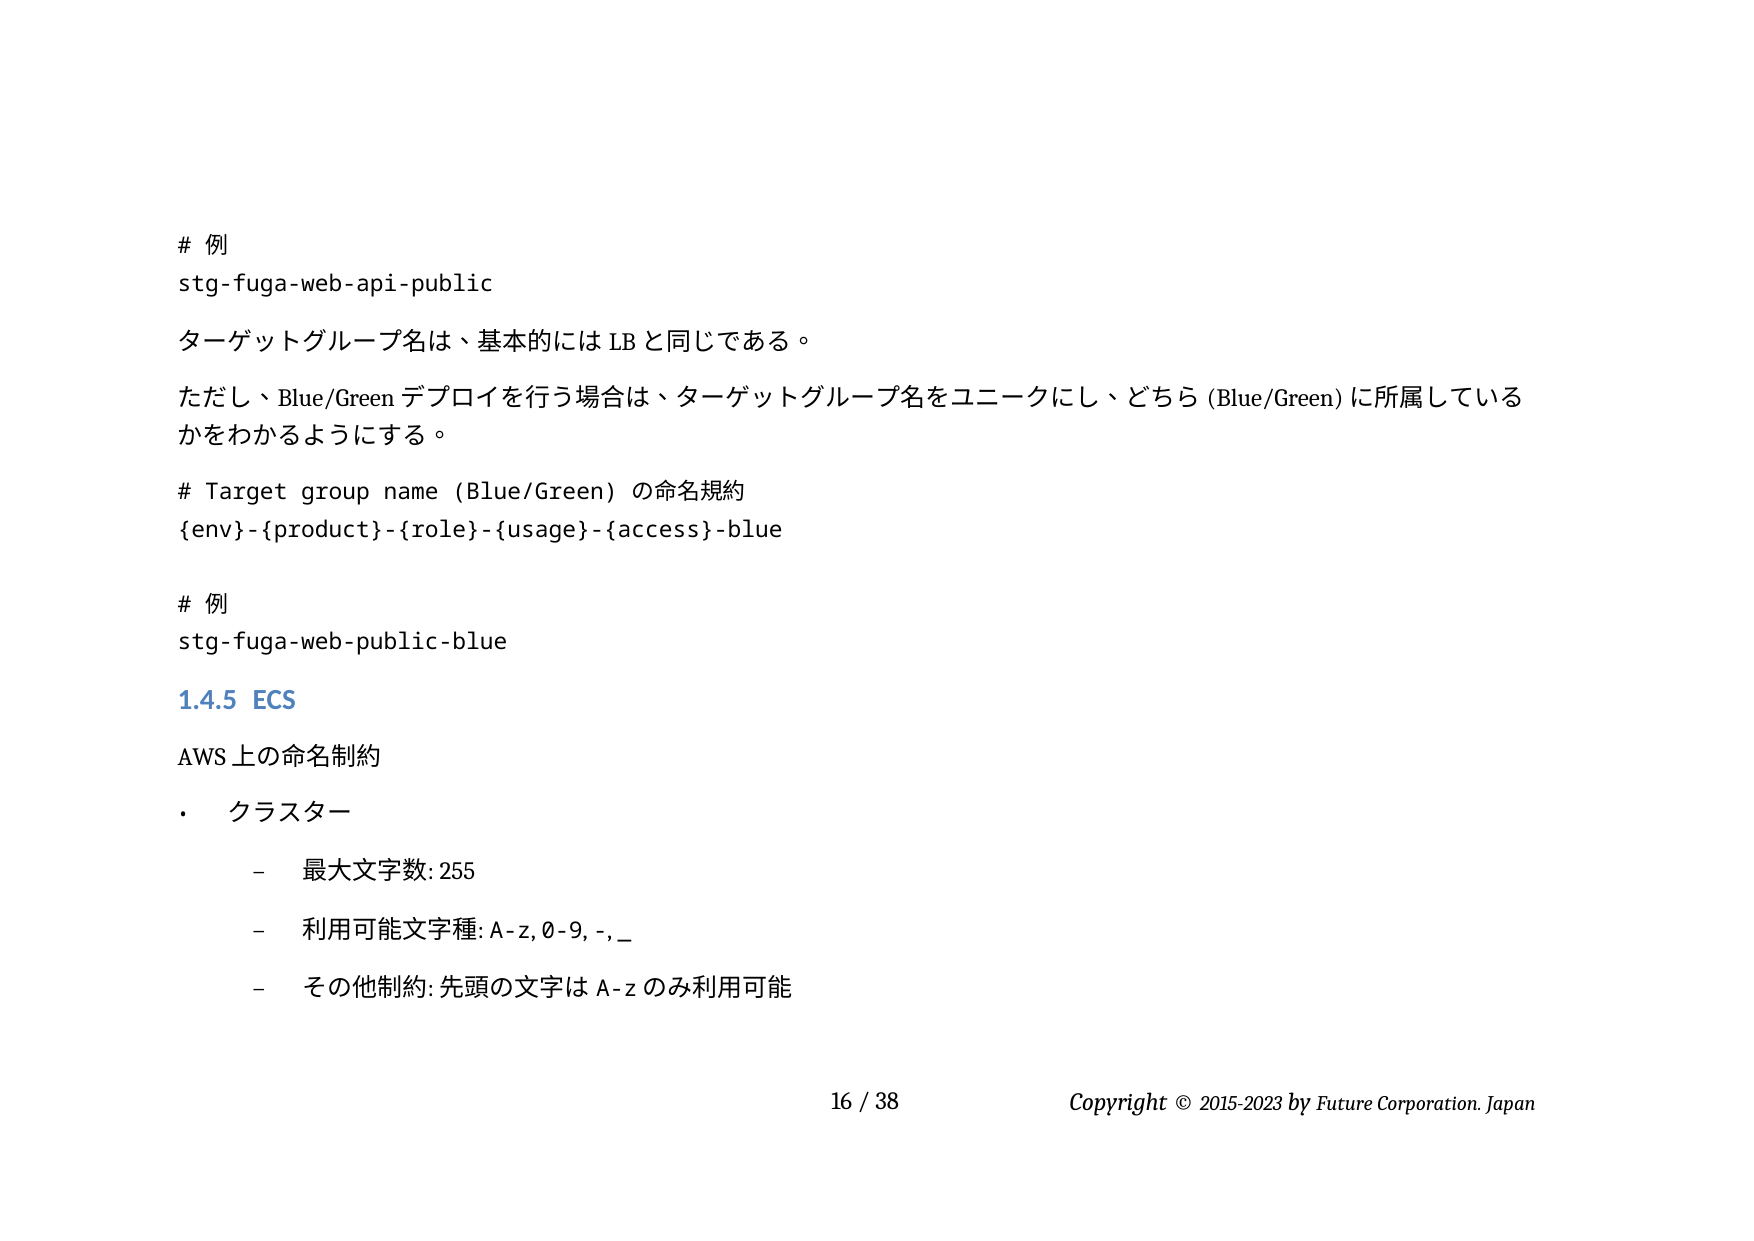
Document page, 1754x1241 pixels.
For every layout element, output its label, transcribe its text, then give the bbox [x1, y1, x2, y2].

list 最大文字数: 255 [252, 851, 1547, 889]
list クラスター [177, 793, 1547, 831]
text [177, 189, 1547, 301]
text ただし、Blue/Green デプロイを行う場合は、ターゲットグループ名をユニークにし、どちら (Blue/Green) に所属しているかをわかるようにする。 [177, 378, 1547, 453]
list 利用可能文字種: A-z, 0-9, -, _ [252, 910, 1547, 947]
text ターゲットグループ名は、基本的には LB と同じである。 [177, 322, 1547, 360]
list その他制約: 先頭の文字は A-z のみ利用可能 [252, 968, 1547, 1006]
text AWS上の命名制約 [177, 737, 1547, 774]
subtitle ECS [177, 681, 1547, 718]
text # Target group name (Blue/Green) の命名規約 {env}-{product}-{role}-{usage}-{access}-blue # 例 stg-fuga-web-public-blue [177, 472, 1547, 660]
